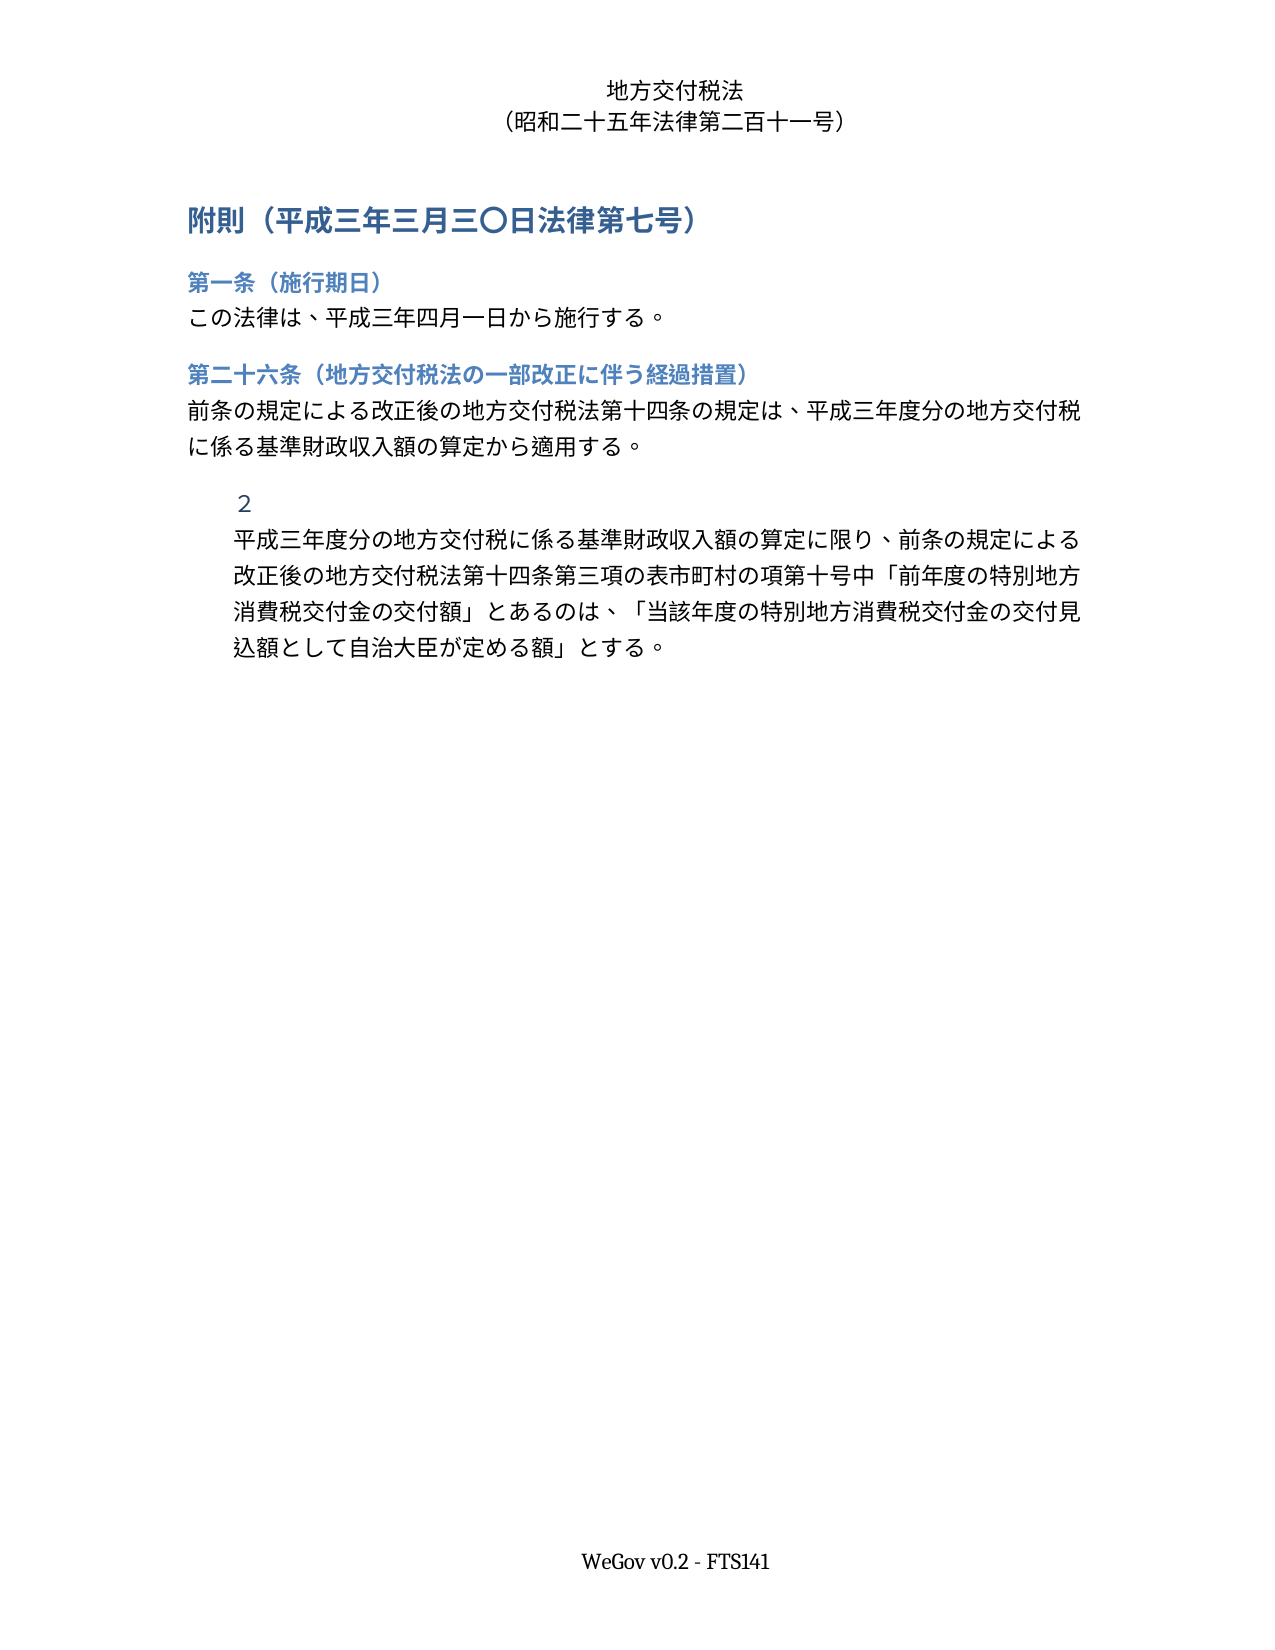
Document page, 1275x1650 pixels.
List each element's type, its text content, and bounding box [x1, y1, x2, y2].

subtitle 第一条（施行期日） [187, 266, 1087, 298]
subtitle 第二十六条（地方交付税法の一部改正に伴う経過措置） [187, 359, 1087, 390]
text この法律は、平成三年四月一日から施行する。 [187, 302, 1087, 334]
text 前条の規定による改正後の地方交付税法第十四条の規定は、平成三年度分の地方交付税に係る基準財政収入額の算定から適用する。 [187, 395, 1087, 462]
text 平成三年度分の地方交付税に係る基準財政収入額の算定に限り、前条の規定による改正後の地方交付税法第十四条第三項の表市町村の項第十号中「前年度の特別地方消費税交付金の交付額」とあるのは、「当該年度の特別地方消費税交付金の交付見込額として自治大臣が定める額」とする。 [233, 524, 1087, 663]
subtitle ２ [233, 488, 1087, 519]
subtitle 附則（平成三年三月三〇日法律第七号） [187, 200, 1087, 240]
